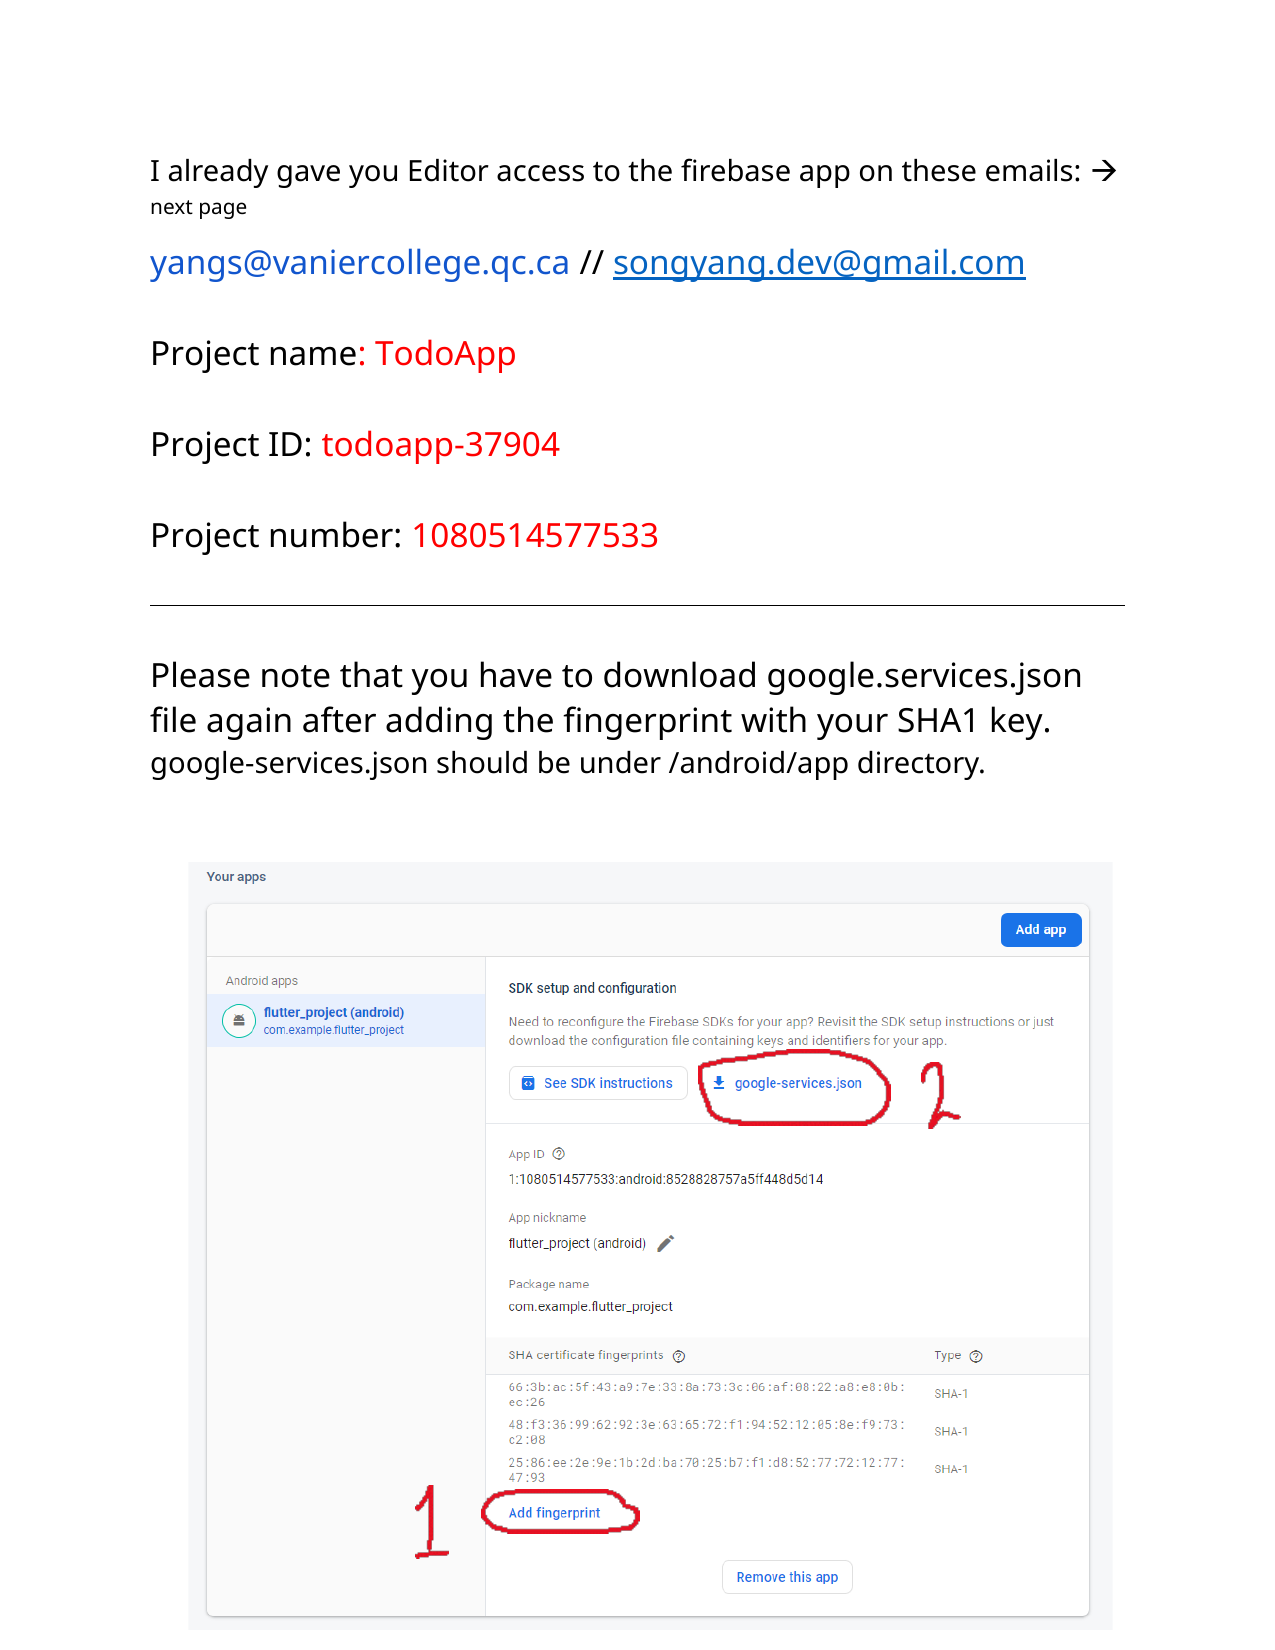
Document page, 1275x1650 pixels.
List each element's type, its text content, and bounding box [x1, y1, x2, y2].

text I already gave you Editor access to the firebase app on these emails: next page [150, 150, 1125, 220]
text yangs@vaniercollege.qc.ca // songyang.dev@gmail.com [150, 239, 1125, 284]
text Project number: 1080514577533 [150, 512, 1125, 557]
text google-services.json should be under /android/app directory. [150, 742, 1125, 782]
text Project ID: todoapp-37904 [150, 421, 1125, 466]
text Project name: TodoApp [150, 330, 1125, 375]
picture [187, 862, 1113, 1628]
text Please note that you have to download google.services.json file again after adding the fingerprint with your SHA1 key. [150, 652, 1125, 742]
